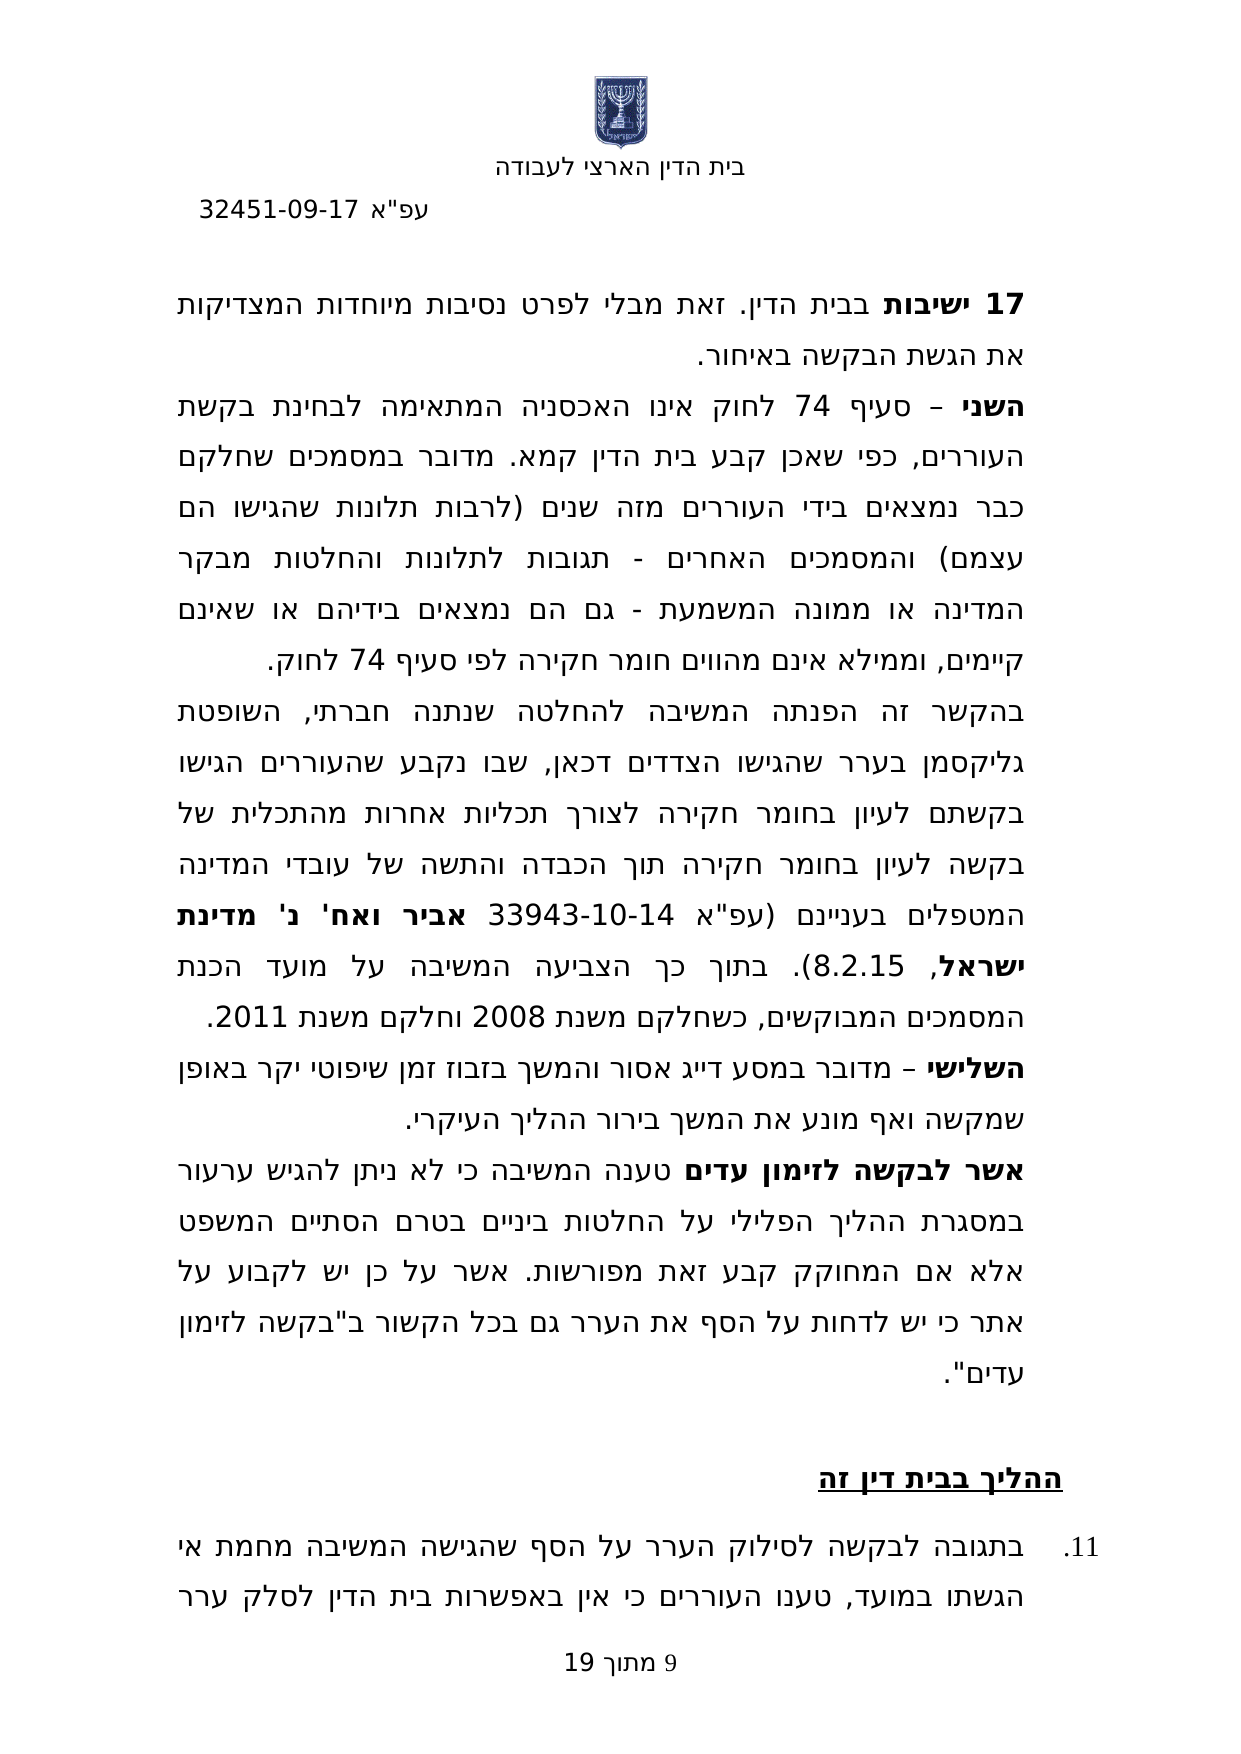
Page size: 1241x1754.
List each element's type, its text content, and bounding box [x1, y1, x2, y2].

picture [589, 75, 651, 152]
text השני – סעיף 74 לחוק אינו האכסניה המתאימה לבחינת בקשת העוררים, כפי שאכן קבע בית הדין קמא. מדובר במסמכים שחלקם כבר נמצאים בידי העוררים מזה שנים (לרבות תלונות שהגישו הם עצמם) והמסמכים האחרים - תגובות לתלונות והחלטות מבקר המדינה או ממונה המשמעת - גם הם נמצאים בידיהם או שאינם קיימים, וממילא אינם מהווים חומר חקירה לפי סעיף 74 לחוק. [177, 389, 1026, 677]
text בהקשר זה הפנתה המשיבה להחלטה שנתנה חברתי, השופטת גליקסמן בערר שהגישו הצדדים דכאן, שבו נקבע שהעוררים הגישו בקשתם לעיון בחומר חקירה לצורך תכליות אחרות מהתכלית של בקשה לעיון בחומר חקירה תוך הכבדה והתשה של עובדי המדינה המטפלים בעניינם (עפ"א 33943-10-14 אביר ואח' נ' מדינת ישראל, 8.2.15). בתוך כך הצביעה המשיבה על מועד הכנת המסמכים המבוקשים, כשחלקם משנת 2008 וחלקם משנת 2011. [177, 694, 1026, 1034]
text השלישי – מדובר במסע דייג אסור והמשך בזבוז זמן שיפוטי יקר באופן שמקשה ואף מונע את המשך בירור ההליך העיקרי. [177, 1051, 1026, 1136]
text ההליך בבית דין זה [177, 1461, 1063, 1495]
text אשר לבקשה לזימון עדים טענה המשיבה כי לא ניתן להגיש ערעור במסגרת ההליך הפלילי על החלטות ביניים בטרם הסתיים המשפט אלא אם המחוקק קבע זאת מפורשות. אשר על כן יש לקבוע על אתר כי יש לדחות על הסף את הערר גם בכל הקשור ב"בקשה לזימון עדים". [177, 1153, 1026, 1391]
